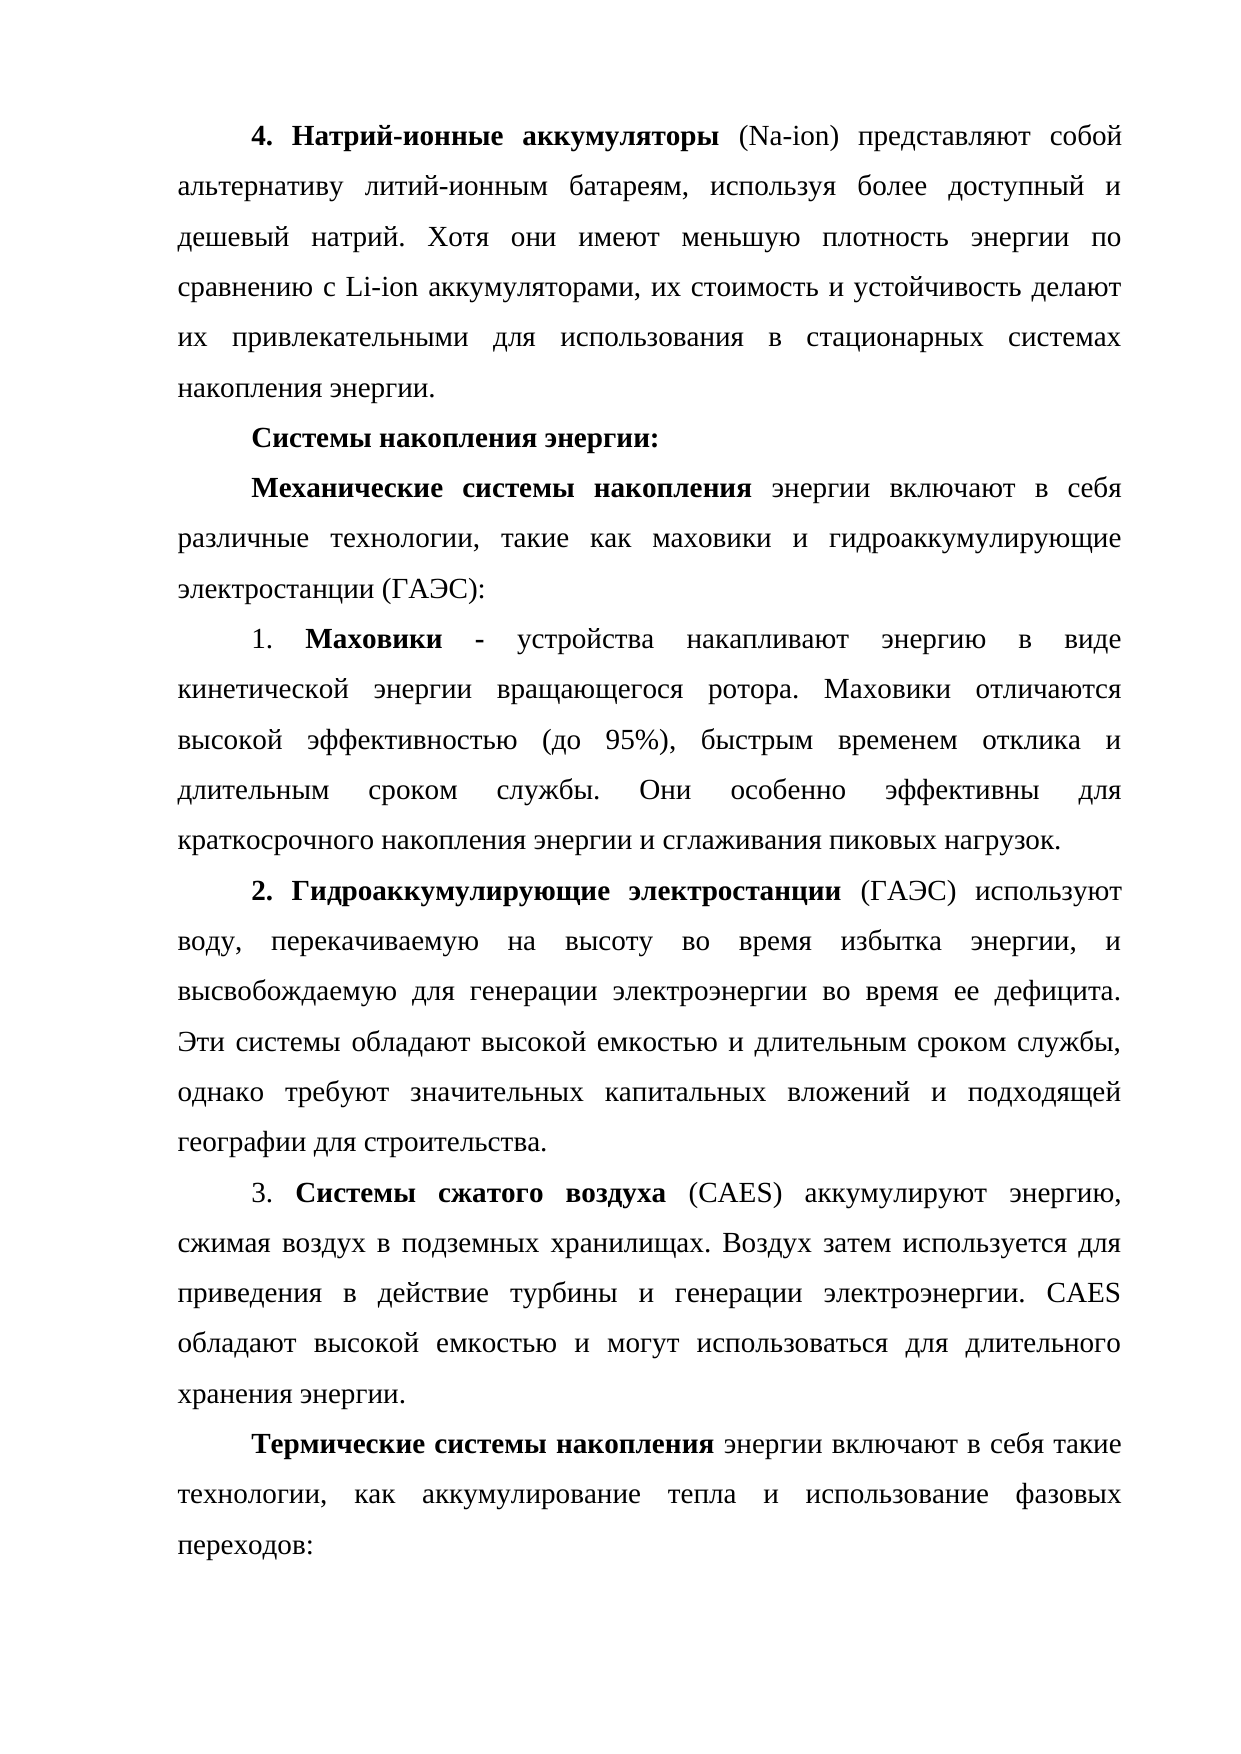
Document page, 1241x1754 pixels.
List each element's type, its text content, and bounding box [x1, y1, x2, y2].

text Системы накопления энергии: [177, 420, 1122, 453]
text 1. Маховики - устройства накапливают энергию в виде кинетической энергии вращающегося ротора. Маховики отличаются высокой эффективностью (до 95%), быстрым временем отклика и длительным сроком службы. Они особенно эффективны для краткосрочного накопления энергии и сглаживания пиковых нагрузок. [177, 621, 1122, 856]
text 2. Гидроаккумулирующие электростанции (ГАЭС) используют воду, перекачиваемую на высоту во время избытка энергии, и высвобождаемую для генерации электроэнергии во время ее дефицита. Эти системы обладают высокой емкостью и длительным сроком службы, однако требуют значительных капитальных вложений и подходящей географии для строительства. [177, 873, 1122, 1158]
text 3. Системы сжатого воздуха (CAES) аккумулируют энергию, сжимая воздух в подземных хранилищах. Воздух затем используется для приведения в действие турбины и генерации электроэнергии. CAES обладают высокой емкостью и могут использоваться для длительного хранения энергии. [177, 1175, 1122, 1409]
text Термические системы накопления энергии включают в себя такие технологии, как аккумулирование тепла и использование фазовых переходов: [177, 1426, 1122, 1560]
text 4. Натрий-ионные аккумуляторы (Na-ion) представляют собой альтернативу литий-ионным батареям, используя более доступный и дешевый натрий. Хотя они имеют меньшую плотность энергии по сравнению с Li-ion аккумуляторами, их стоимость и устойчивость делают их привлекательными для использования в стационарных системах накопления энергии. [177, 118, 1122, 403]
text Механические системы накопления энергии включают в себя различные технологии, такие как маховики и гидроаккумулирующие электростанции (ГАЭС): [177, 470, 1122, 604]
